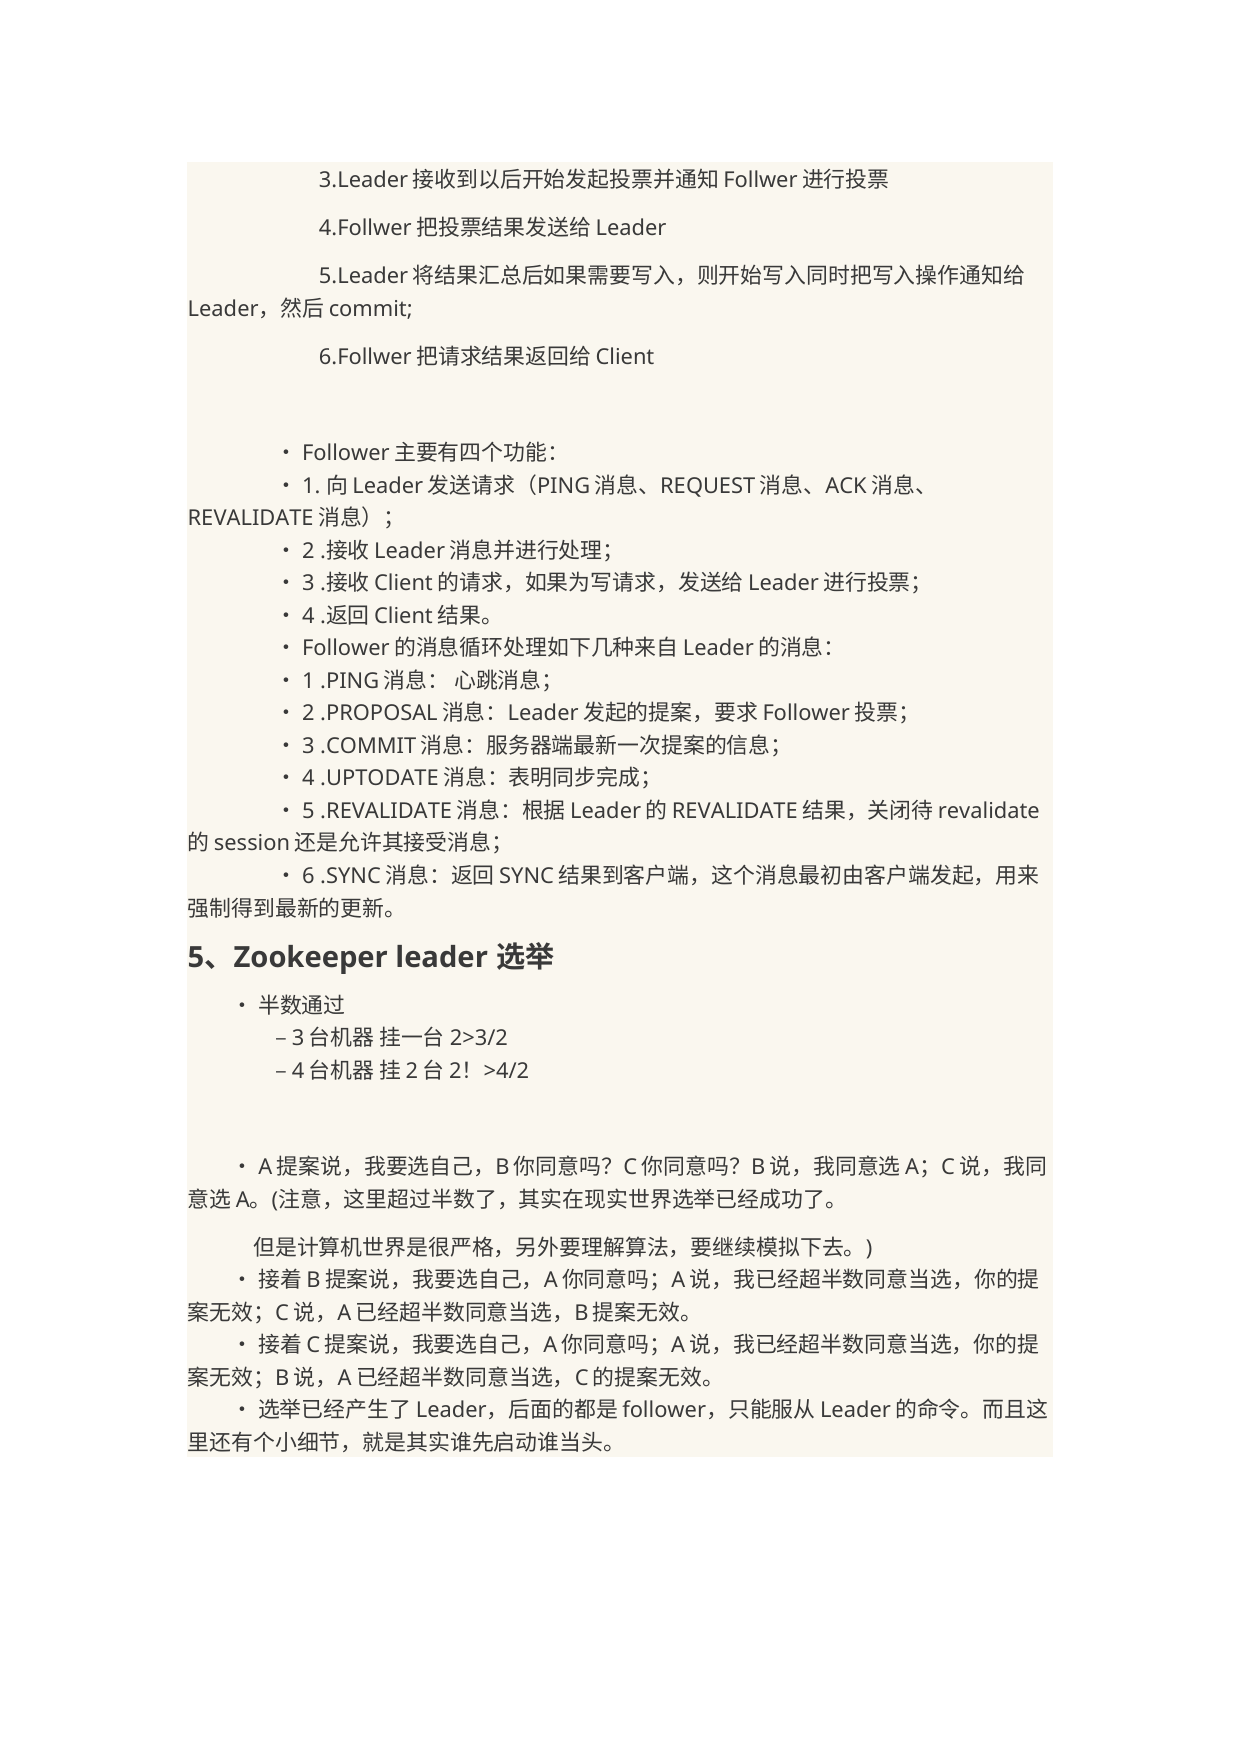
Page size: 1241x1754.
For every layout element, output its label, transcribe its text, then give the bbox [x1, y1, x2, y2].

text 但是计算机世界是很严格，另外要理解算法，要继续模拟下去。) • 接着B提案说，我要选自己，A你同意吗；A说，我已经超半数同意当选，你的提案无效；C说，A已经超半数同意当选，B提案无效。 • 接着C提案说，我要选自己，A你同意吗；A说，我已经超半数同意当选，你的提案无效；B说，A已经超半数同意当选，C的提案无效。 • 选举已经产生了Leader，后面的都是follower，只能服从Leader的命令。而且这里还有个小细节，就是其实谁先启动谁当头。 [187, 1229, 1053, 1457]
text • Follower主要有四个功能： • 1. 向Leader发送请求（PING消息、REQUEST消息、ACK消息、REVALIDATE消息）； • 2 .接收Leader消息并进行处理； • 3 .接收Client的请求，如果为写请求，发送给Leader进行投票； • 4 .返回Client结果。 • Follower的消息循环处理如下几种来自Leader的消息： • 1 .PING消息： 心跳消息； • 2 .PROPOSAL消息：Leader发起的提案，要求Follower投票； • 3 .COMMIT消息：服务器端最新一次提案的信息； • 4 .UPTODATE消息：表明同步完成； • 5 .REVALIDATE消息：根据Leader的REVALIDATE结果，关闭待revalidate的session还是允许其接受消息； • 6 .SYNC消息：返回SYNC结果到客户端，这个消息最初由客户端发起，用来强制得到最新的更新。 [187, 435, 1053, 923]
text 3.Leader接收到以后开始发起投票并通知Follwer进行投票 [187, 162, 1053, 194]
text 6.Follwer把请求结果返回给Client [187, 339, 1053, 371]
text • A提案说，我要选自己，B你同意吗？C你同意吗？B说，我同意选A；C说，我同意选A。(注意，这里超过半数了，其实在现实世界选举已经成功了。 [187, 1149, 1053, 1214]
text 4.Follwer把投票结果发送给Leader [187, 210, 1053, 243]
text 5.Leader将结果汇总后如果需要写入，则开始写入同时把写入操作通知给Leader，然后commit; [187, 258, 1053, 323]
text 5、Zookeeper leader 选举 [187, 923, 1053, 988]
text • 半数通过 – 3台机器 挂一台 2>3/2 – 4台机器 挂2台 2！>4/2 [187, 988, 1053, 1085]
